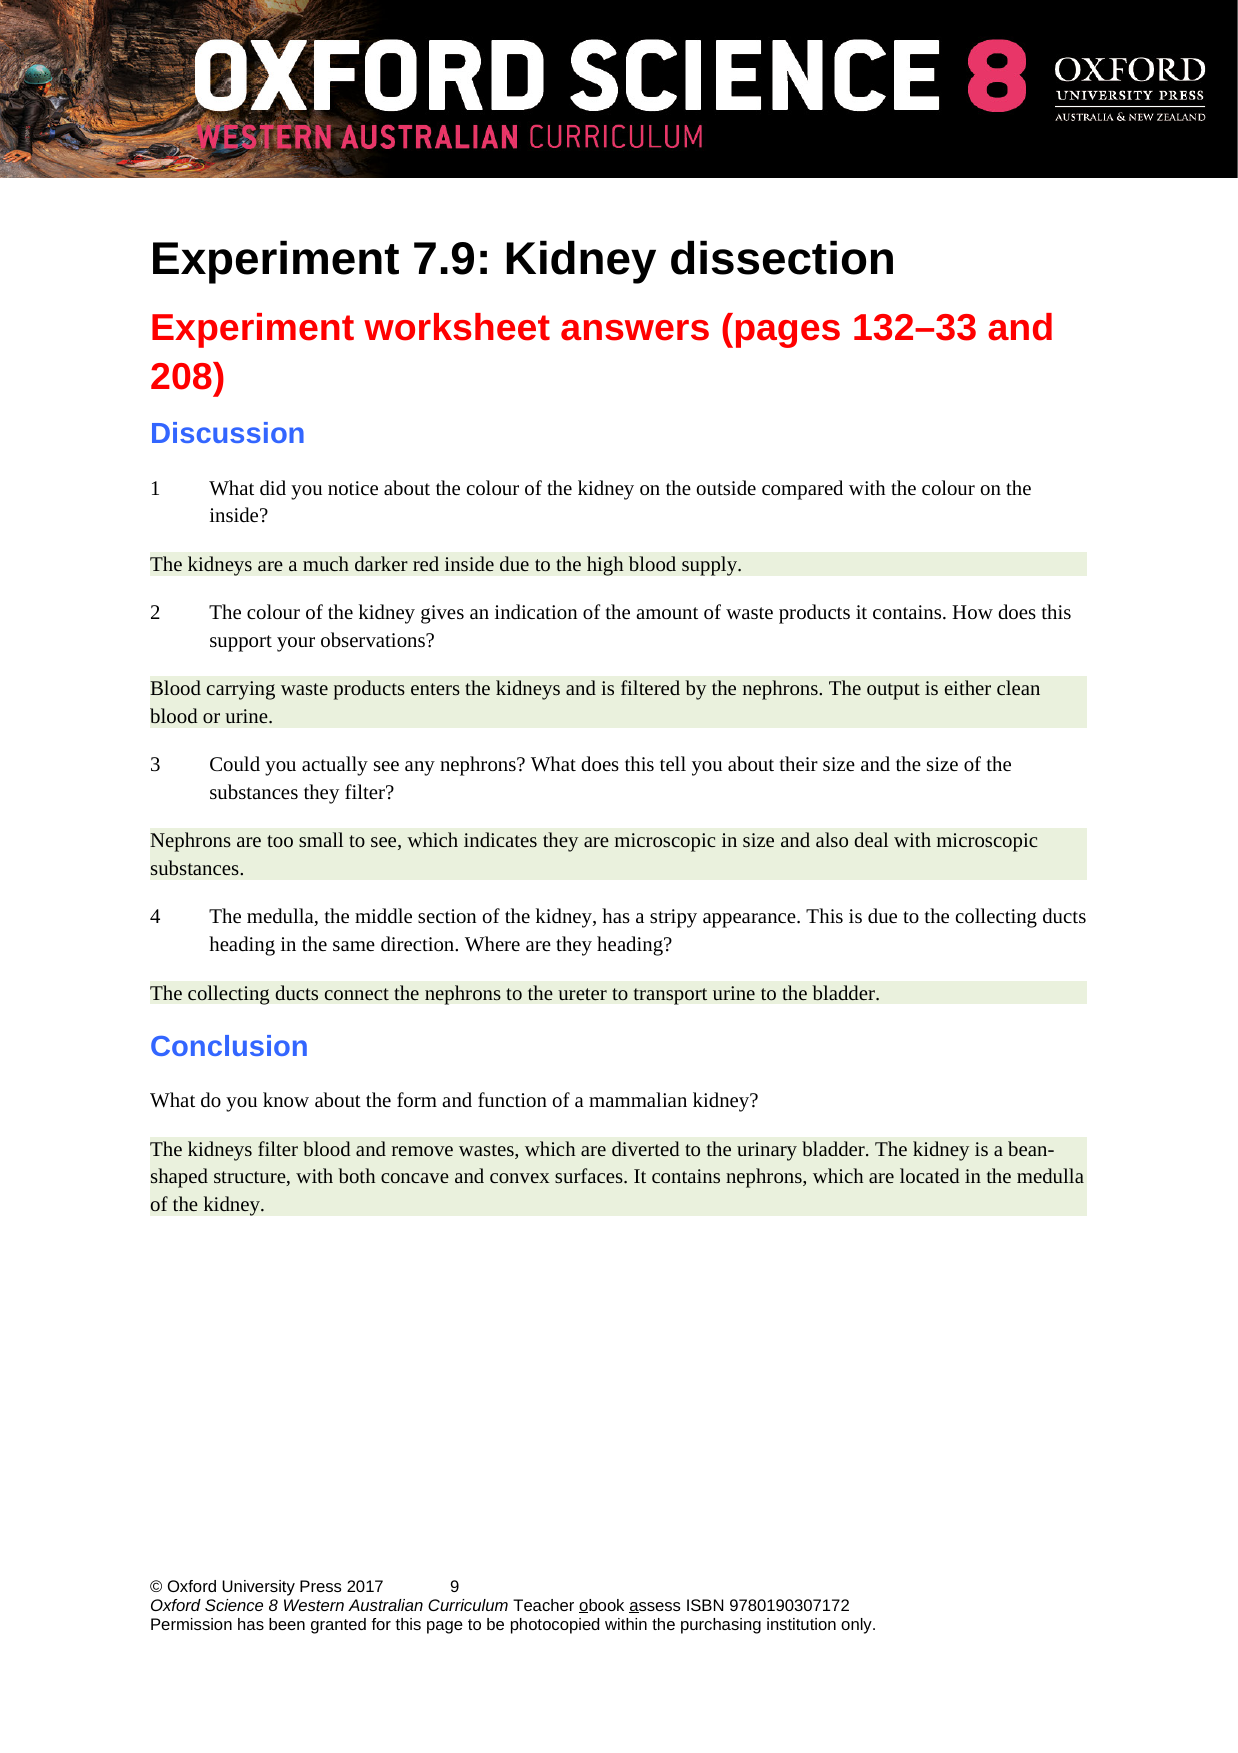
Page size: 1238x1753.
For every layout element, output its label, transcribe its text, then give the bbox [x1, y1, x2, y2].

picture [0, 0, 1238, 178]
text Blood carrying waste products enters the kidneys and is filtered by the nephrons. The output is either clean blood or urine. [150, 676, 1087, 728]
list 4 The medulla, the middle section of the kidney, has a stripy appearance. This is due to the collecting ducts heading in the same direction. Where are they heading? [150, 904, 1087, 956]
text The kidneys filter blood and remove wastes, which are diverted to the urinary bladder. The kidney is a bean-shaped structure, with both concave and convex surfaces. It contains nephrons, which are located in the medulla of the kidney. [150, 1137, 1087, 1216]
text Nephrons are too small to see, which indicates they are microscopic in size and also deal with microscopic substances. [150, 828, 1087, 880]
list 2 The colour of the kidney gives an indication of the amount of waste products it contains. How does this support your observations? [150, 600, 1087, 652]
text The collecting ducts connect the nephrons to the ureter to transport urine to the bladder. [150, 981, 1087, 1004]
list 1 What did you notice about the colour of the kidney on the outside compared with the colour on the inside? [150, 476, 1087, 527]
text The kidneys are a much darker red inside due to the high blood supply. [150, 552, 1087, 576]
text What do you know about the form and function of a mammalian kidney? [150, 1088, 1087, 1112]
text Experiment worksheet answers (pages 132–33 and 208) [150, 305, 1087, 397]
text Discussion [150, 416, 1087, 450]
text Experiment 7.9: Kidney dissection [150, 232, 1087, 284]
text Conclusion [150, 1029, 1087, 1062]
list 3 Could you actually see any nephrons? What does this tell you about their size and the size of the substances they filter? [150, 752, 1087, 804]
